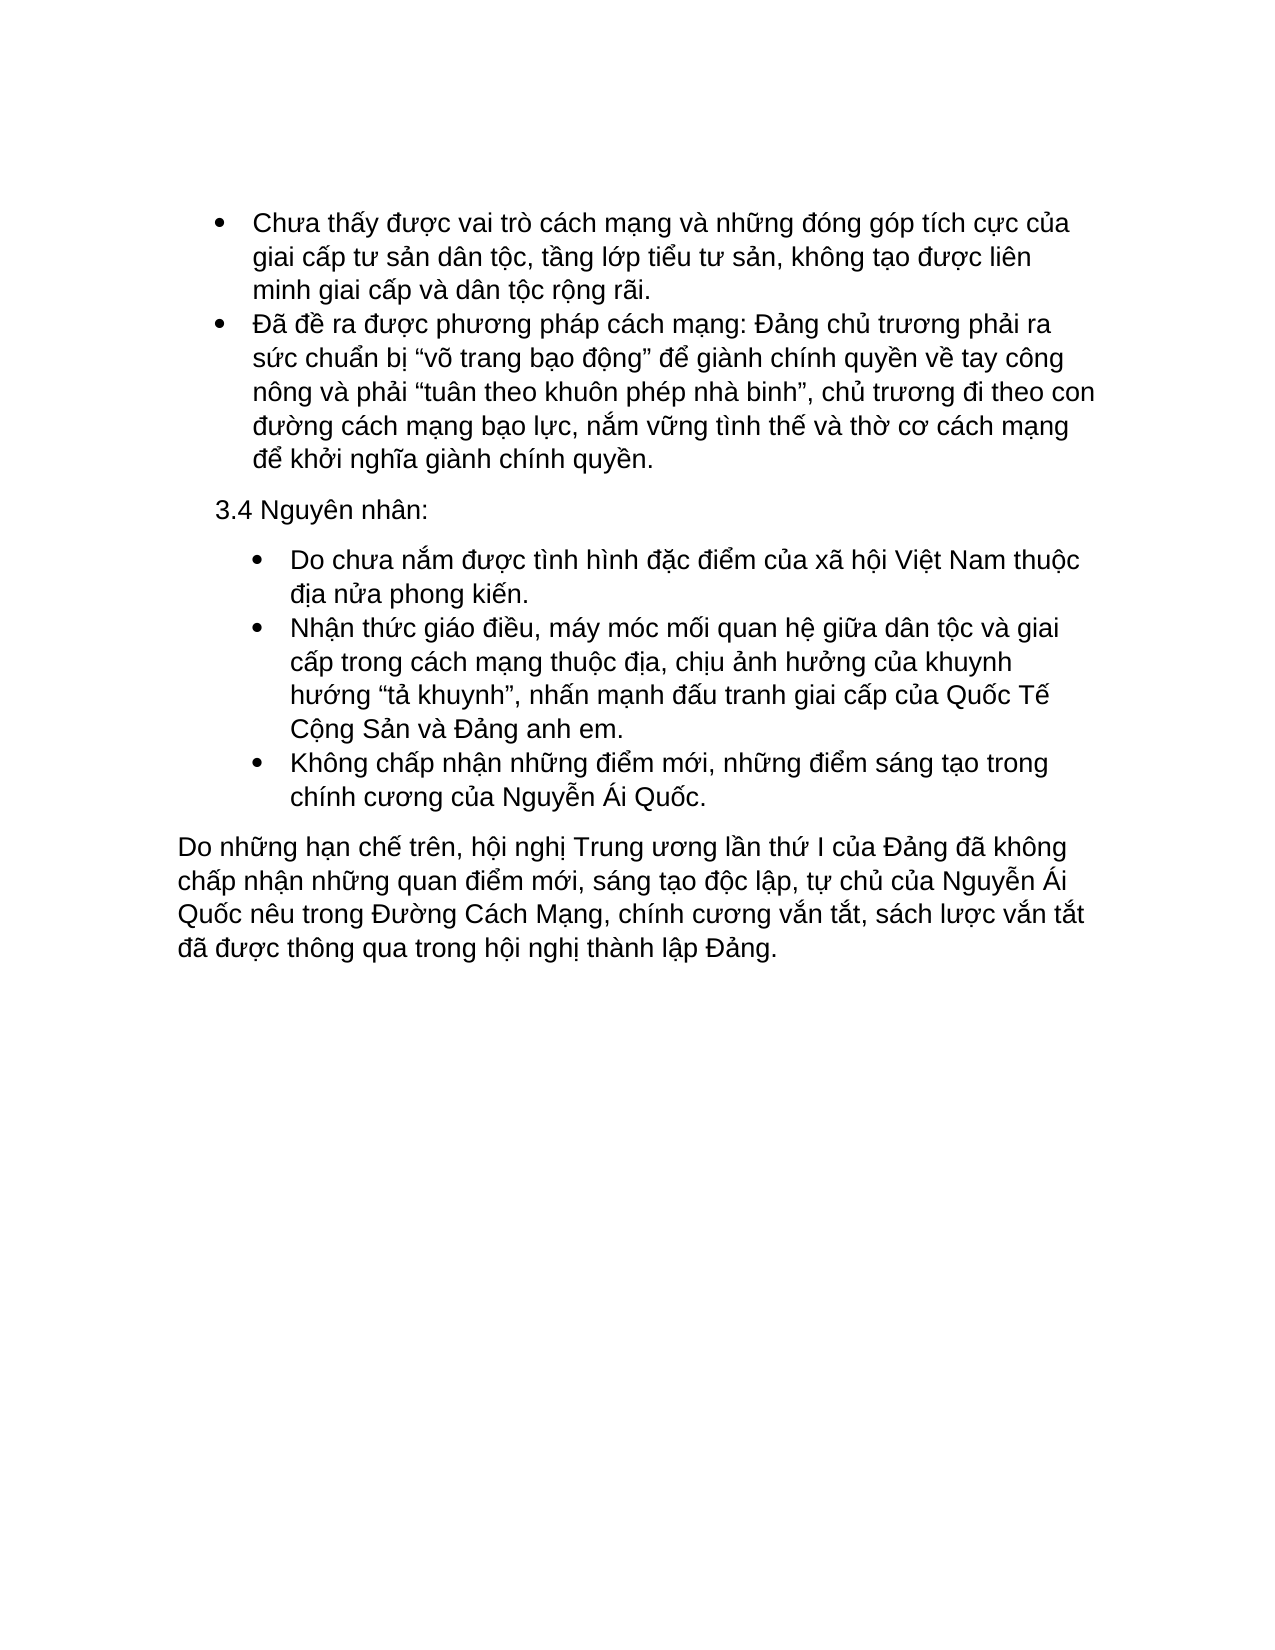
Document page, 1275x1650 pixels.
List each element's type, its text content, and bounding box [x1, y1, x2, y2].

list Nhận thức giáo điều, máy móc mối quan hệ giữa dân tộc và giai cấp trong cách mạng thuộc địa, chịu ảnh hưởng của khuynh hướng “tả khuynh”, nhấn mạnh đấu tranh giai cấp của Quốc Tế Cộng Sản và Đảng anh em. [252, 612, 1098, 744]
list Đã đề ra được phương pháp cách mạng: Đảng chủ trương phải ra sức chuẩn bị “võ trang bạo động” để giành chính quyền về tay công nông và phải “tuân theo khuôn phép nhà binh”, chủ trương đi theo con đường cách mạng bạo lực, nắm vững tình thế và thờ cơ cách mạng để khởi nghĩa giành chính quyền. [215, 308, 1098, 474]
text 3.4 Nguyên nhân: [215, 494, 1098, 525]
list Do chưa nắm được tình hình đặc điểm của xã hội Việt Nam thuộc địa nửa phong kiến. [252, 544, 1098, 609]
list Không chấp nhận những điểm mới, những điểm sáng tạo trong chính cương của Nguyễn Ái Quốc. [252, 747, 1098, 812]
text Do những hạn chế trên, hội nghị Trung ương lần thứ I của Đảng đã không chấp nhận những quan điểm mới, sáng tạo độc lập, tự chủ của Nguyễn Ái Quốc nêu trong Đường Cách Mạng, chính cương vắn tắt, sách lược vắn tắt đã được thông qua trong hội nghị thành lập Đảng. [177, 831, 1098, 963]
list Chưa thấy được vai trò cách mạng và những đóng góp tích cực của giai cấp tư sản dân tộc, tầng lớp tiểu tư sản, không tạo được liên minh giai cấp và dân tộc rộng rãi. [215, 207, 1098, 306]
